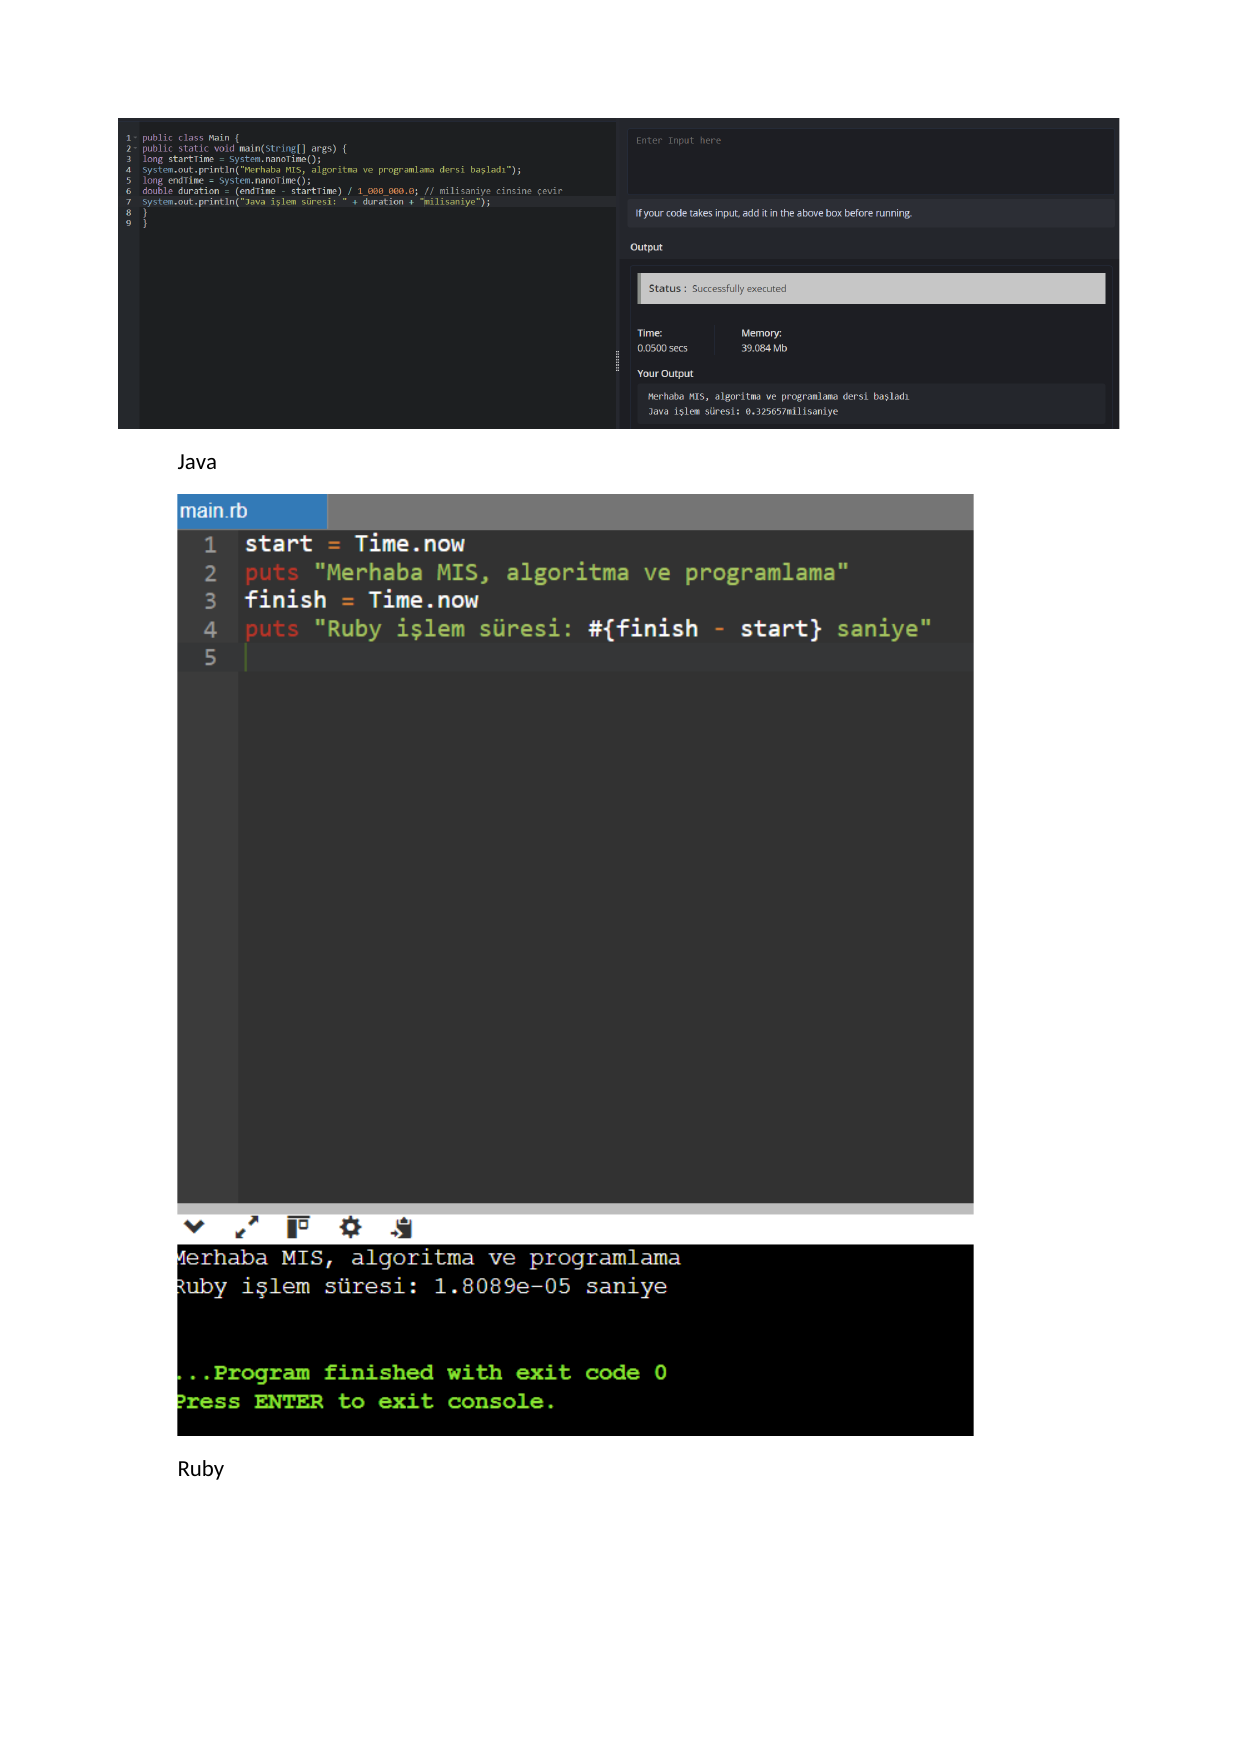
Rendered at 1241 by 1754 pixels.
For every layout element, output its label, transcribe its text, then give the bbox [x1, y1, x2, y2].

picture [177, 494, 974, 1436]
picture [118, 118, 1120, 429]
text Ruby [177, 1454, 1152, 1482]
text Java [177, 447, 1152, 475]
